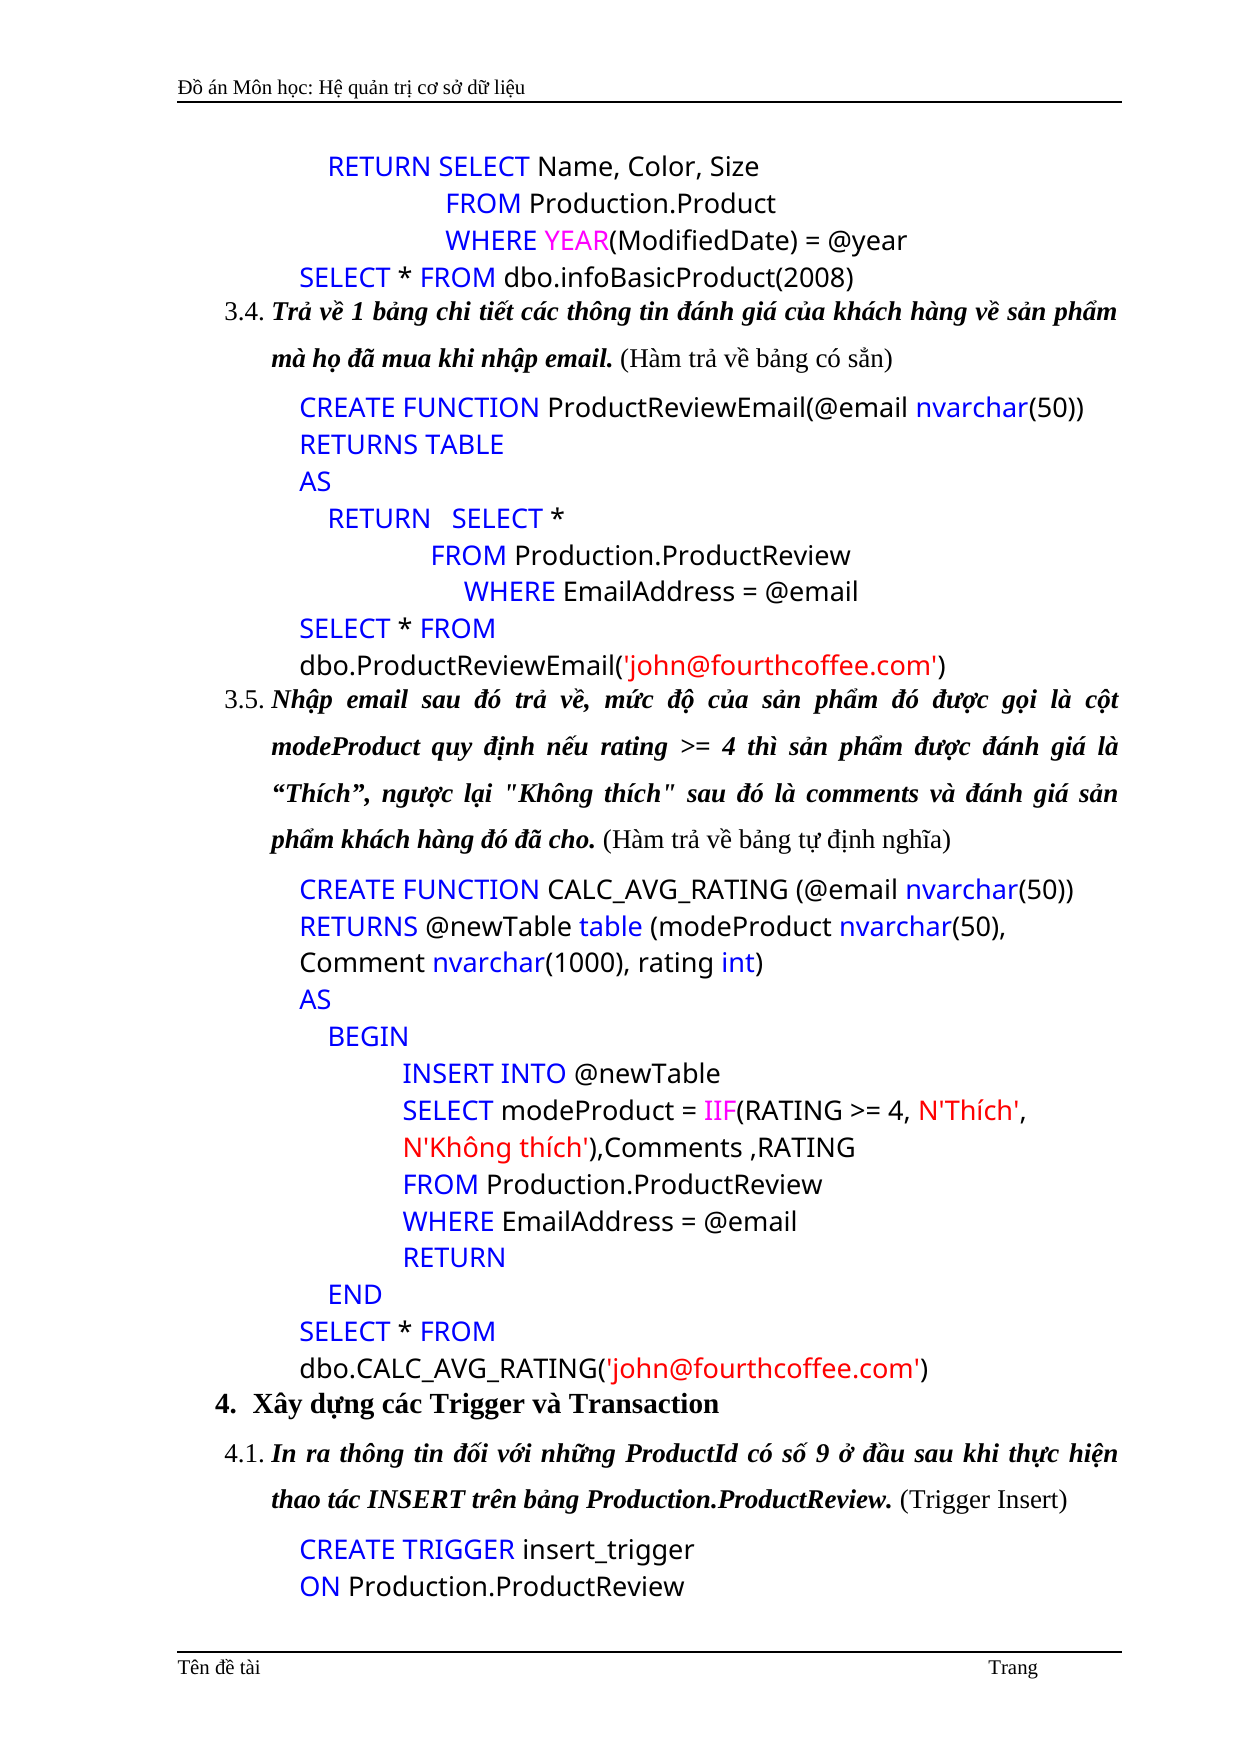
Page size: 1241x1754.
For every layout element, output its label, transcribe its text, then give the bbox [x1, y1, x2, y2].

text RETURNS TABLE [299, 425, 1122, 462]
text WHERE EmailAddress = @email [299, 573, 1122, 610]
text FROM Production.ProductReview [299, 536, 1122, 573]
text RETURN [299, 1239, 1122, 1276]
list Nhập email sau đó trả về, mức độ của sản phẩm đó được gọi là cột modeProduct quy định nếu rating >= 4 thì sản phẩm được đánh giá là “Thích”, ngược lại "Không thích" sau đó là comments và đánh giá sản phẩm khách hàng đó đã cho. (Hàm trả về bảng tự định nghĩa) [224, 683, 1122, 855]
list In ra thông tin đối với những ProductId có số 9 ở đầu sau khi thực hiện thao tác INSERT trên bảng Production.ProductReview. (Trigger Insert) [224, 1437, 1122, 1514]
text BEGIN [299, 1018, 1122, 1054]
text RETURN SELECT Name, Color, Size [299, 148, 1122, 184]
text FROM Production.Product [299, 184, 1122, 221]
text SELECT * FROM dbo.infoBasicProduct(2008) [299, 258, 1122, 295]
text SELECT modeProduct = IIF(RATING >= 4, N'Thích', N'Không thích'),Comments ,RATING [402, 1091, 1122, 1165]
text FROM Production.ProductReview [365, 1165, 1122, 1202]
text AS [299, 981, 1122, 1018]
text WHERE EmailAddress = @email [337, 1202, 1122, 1239]
text AS [299, 462, 1122, 499]
text SELECT * FROM dbo.ProductReviewEmail('john@fourthcoffee.com') [299, 610, 1122, 683]
text CREATE FUNCTION CALC_AVG_RATING (@email nvarchar(50)) [299, 870, 1122, 907]
list Trả về 1 bảng chi tiết các thông tin đánh giá của khách hàng về sản phẩm mà họ đã mua khi nhập email. (Hàm trả về bảng có sẳn) [224, 295, 1122, 373]
text RETURN SELECT * [299, 499, 1122, 536]
text SELECT * FROM dbo.CALC_AVG_RATING('john@fourthcoffee.com') [299, 1313, 1122, 1386]
text RETURNS @newTable table (modeProduct nvarchar(50), Comment nvarchar(1000), rating int) [299, 907, 1122, 981]
text INSERT INTO @newTable [299, 1054, 1122, 1091]
text CREATE TRIGGER insert_trigger [299, 1530, 1122, 1567]
text CREATE FUNCTION ProductReviewEmail(@email nvarchar(50)) [299, 388, 1122, 425]
text WHERE YEAR(ModifiedDate) = @year [299, 221, 1122, 258]
text ON Production.ProductReview [299, 1567, 1122, 1604]
text END [299, 1276, 1122, 1313]
list Xây dựng các Trigger và Transaction [215, 1386, 1122, 1420]
